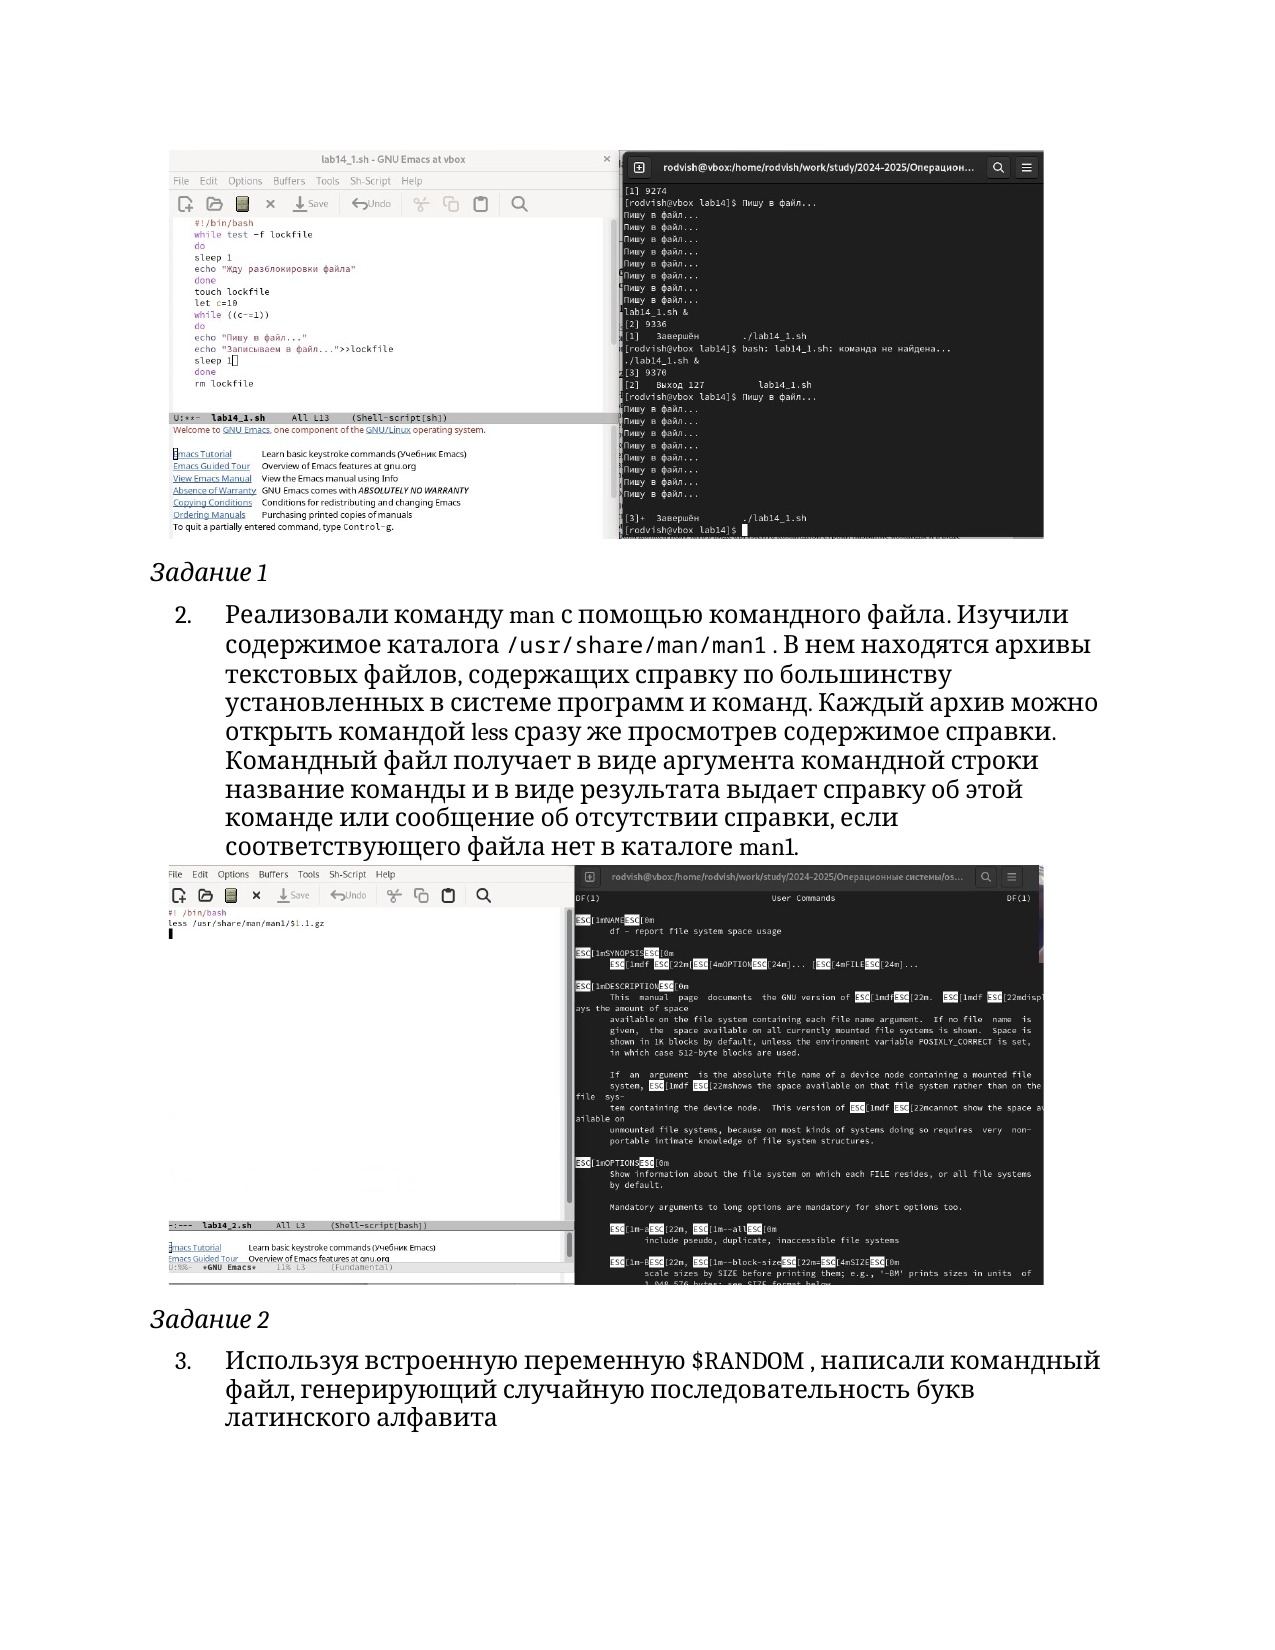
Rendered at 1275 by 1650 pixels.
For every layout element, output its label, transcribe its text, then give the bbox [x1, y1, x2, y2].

picture [168, 865, 1044, 1285]
picture [168, 150, 1044, 539]
list Реализовали команду man с помощью командного файла. Изучили содержимое каталога /usr/share/man/man1 . В нем находятся архивы текстовых файлов, содержащих справку по большинству установленных в системе программ и команд. Каждый архив можно открыть командой less сразу же просмотрев содержимое справки. Командный файл получает в виде аргумента командной строки название команды и в виде результата выдает справку об этой команде или сообщение об отсутствии справки, если соответствующего файла нет в каталоге man1. [175, 601, 1125, 862]
text Задание 2 [150, 1306, 1125, 1334]
list Используя встроенную переменную $RANDOM , написали командный файл, генерирующий случайную последовательность букв латинского алфавита [175, 1347, 1125, 1433]
text Задание 1 [150, 559, 1125, 588]
